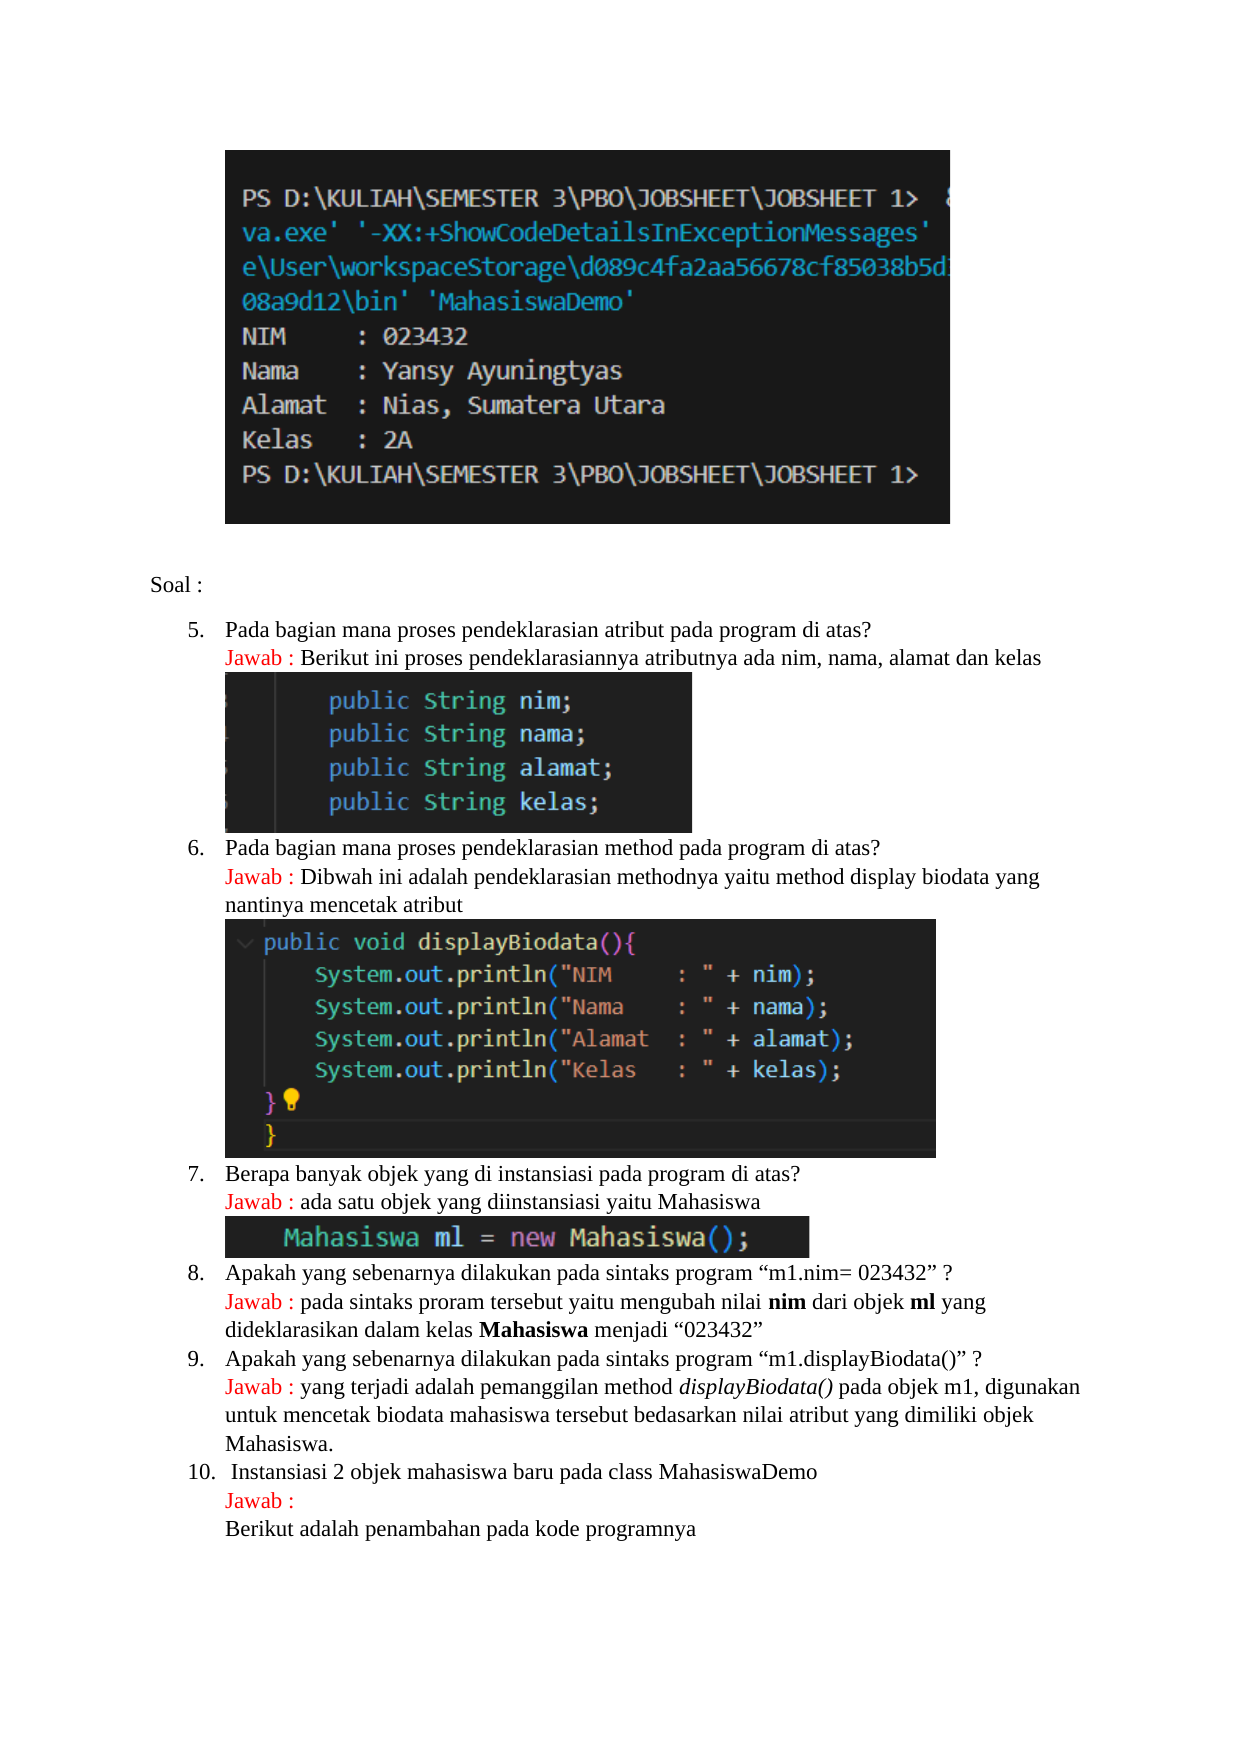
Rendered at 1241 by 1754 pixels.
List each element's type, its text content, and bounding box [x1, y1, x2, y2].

list Jawab : pada sintaks proram tersebut yaitu mengubah nilai nim dari objek ml yang dideklarasikan dalam kelas Mahasiswa menjadi “023432” [225, 1288, 1090, 1343]
list Jawab : Dibwah ini adalah pendeklarasian methodnya yaitu method display biodata yang nantinya mencetak atribut [225, 863, 1090, 918]
picture [225, 672, 693, 833]
list Jawab : Berikut ini proses pendeklarasiannya atributnya ada nim, nama, alamat dan kelas [225, 644, 1090, 671]
picture [225, 150, 951, 524]
list Jawab : ada satu objek yang diinstansiasi yaitu Mahasiswa [225, 1188, 1090, 1214]
list Jawab : yang terjadi adalah pemanggilan method displayBiodata() pada objek m1, digunakan untuk mencetak biodata mahasiswa tersebut bedasarkan nilai atribut yang dimiliki objek Mahasiswa. [225, 1373, 1090, 1456]
picture [225, 919, 936, 1158]
list Apakah yang sebenarnya dilakukan pada sintaks program “m1.nim= 023432” ? [187, 1259, 1090, 1286]
list Berapa banyak objek yang di instansiasi pada program di atas? [187, 1160, 1090, 1186]
text Soal : [150, 571, 1090, 597]
list Jawab : [225, 1487, 1090, 1513]
list Instansiasi 2 objek mahasiswa baru pada class MahasiswaDemo [187, 1458, 1090, 1485]
list Apakah yang sebenarnya dilakukan pada sintaks program “m1.displayBiodata()” ? [187, 1345, 1090, 1371]
list Berikut adalah penambahan pada kode programnya [225, 1515, 1090, 1542]
list Pada bagian mana proses pendeklarasian atribut pada program di atas? [187, 616, 1090, 642]
picture [225, 1216, 810, 1258]
list Pada bagian mana proses pendeklarasian method pada program di atas? [187, 834, 1090, 861]
